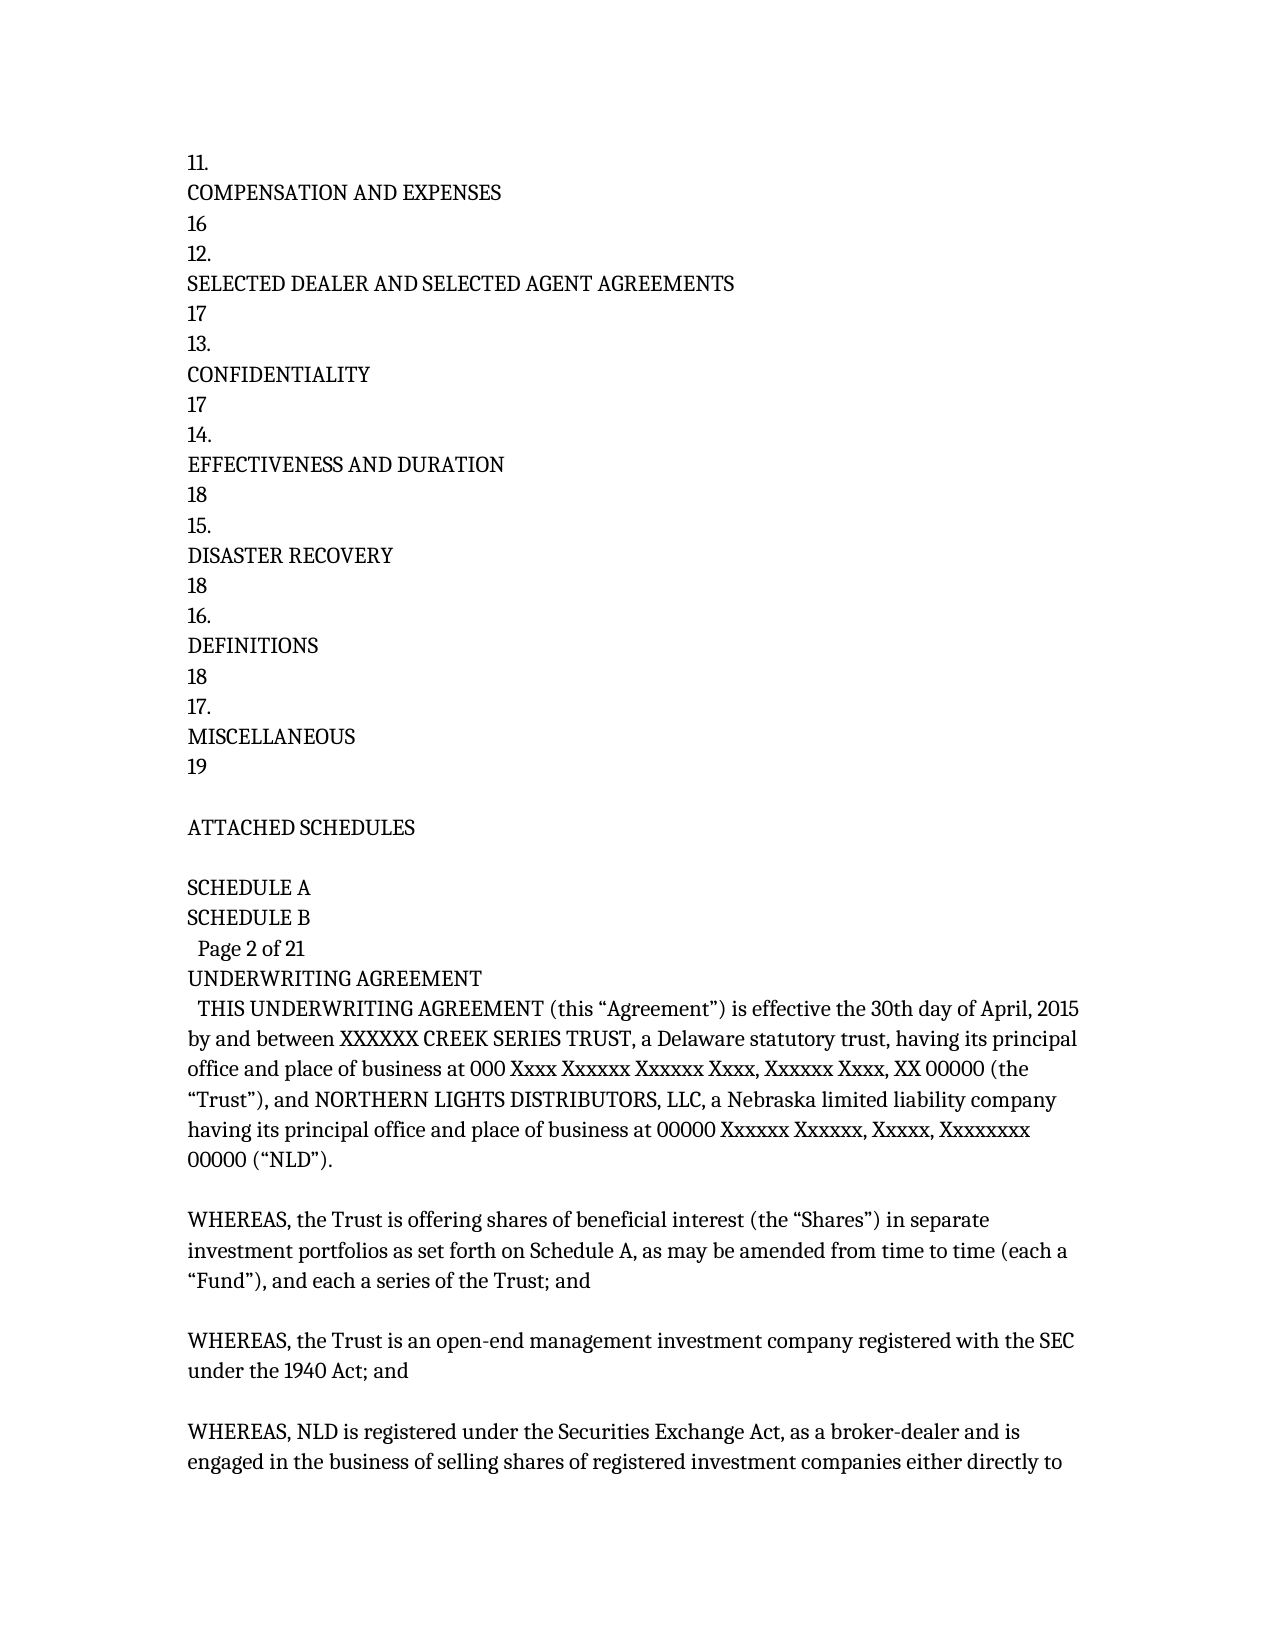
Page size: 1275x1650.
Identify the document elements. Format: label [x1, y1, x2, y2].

text [187, 150, 1087, 1475]
